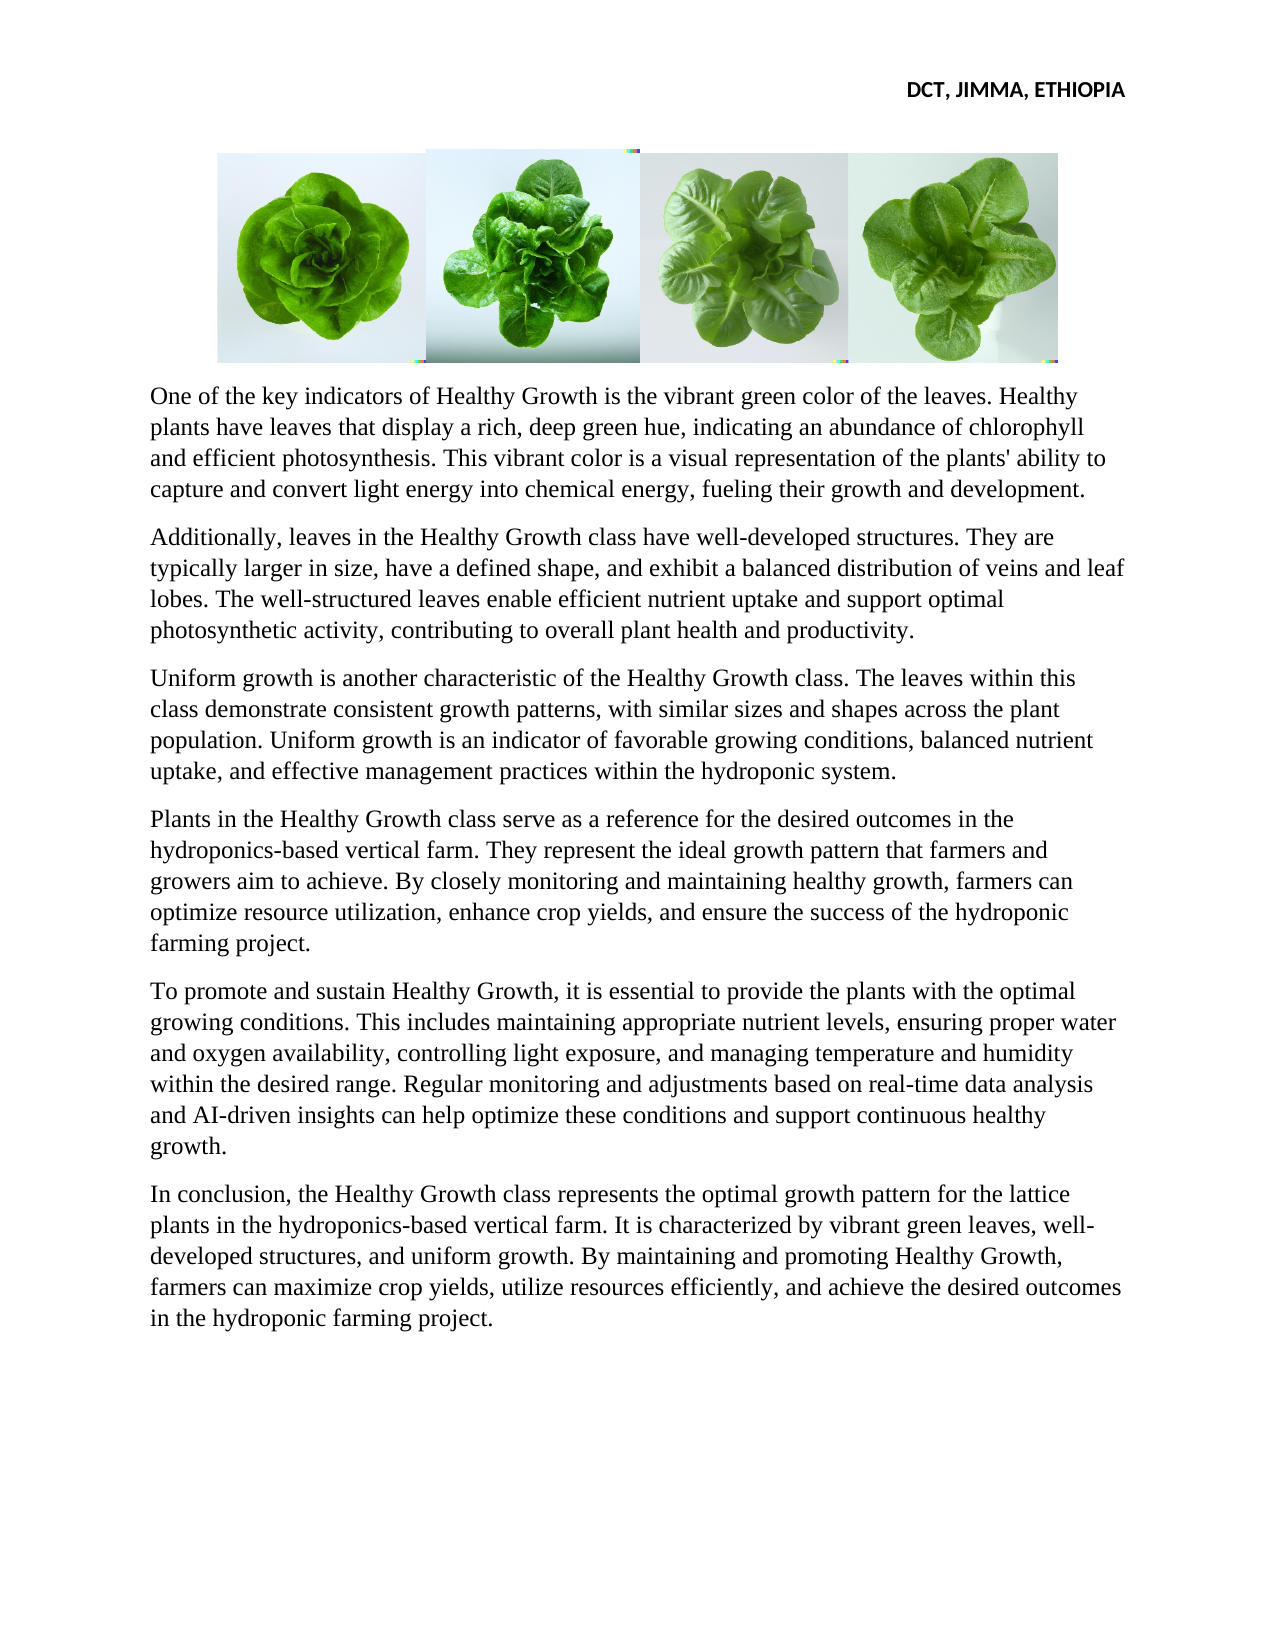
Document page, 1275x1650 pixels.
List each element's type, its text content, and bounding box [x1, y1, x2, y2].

picture [217, 149, 1058, 363]
text Uniform growth is another characteristic of the Healthy Growth class. The leaves within this class demonstrate consistent growth patterns, with similar sizes and shapes across the plant population. Uniform growth is an indicator of favorable growing conditions, balanced nutrient uptake, and effective management practices within the hydroponic system. [150, 663, 1125, 785]
text Additionally, leaves in the Healthy Growth class have well-developed structures. They are typically larger in size, have a defined shape, and exhibit a balanced distribution of veins and leaf lobes. The well-structured leaves enable efficient nutrient uptake and support optimal photosynthetic activity, contributing to overall plant health and productivity. [150, 522, 1125, 644]
text To promote and sustain Healthy Growth, it is essential to provide the plants with the optimal growing conditions. This includes maintaining appropriate nutrient levels, ensuring proper water and oxygen availability, controlling light exposure, and managing temperature and humidity within the desired range. Regular monitoring and adjustments based on real-time data analysis and AI-driven insights can help optimize these conditions and support continuous healthy growth. [150, 976, 1125, 1160]
text One of the key indicators of Healthy Growth is the vibrant green color of the leaves. Healthy plants have leaves that display a rich, deep green hue, indicating an abundance of chlorophyll and efficient photosynthesis. This vibrant color is a visual representation of the plants' ability to capture and convert light energy into chemical energy, fueling their growth and development. [150, 381, 1125, 503]
text In conclusion, the Healthy Growth class represents the optimal growth pattern for the lattice plants in the hydroponics-based vertical farm. It is characterized by vibrant green leaves, well-developed structures, and uniform growth. By maintaining and promoting Healthy Growth, farmers can maximize crop yields, utilize resources efficiently, and achieve the desired outcomes in the hydroponic farming project. [150, 1179, 1125, 1332]
text Plants in the Healthy Growth class serve as a reference for the desired outcomes in the hydroponics-based vertical farm. They represent the ideal growth pattern that farmers and growers aim to achieve. By closely monitoring and maintaining healthy growth, farmers can optimize resource utilization, enhance crop yields, and ensure the success of the hydroponic farming project. [150, 804, 1125, 957]
